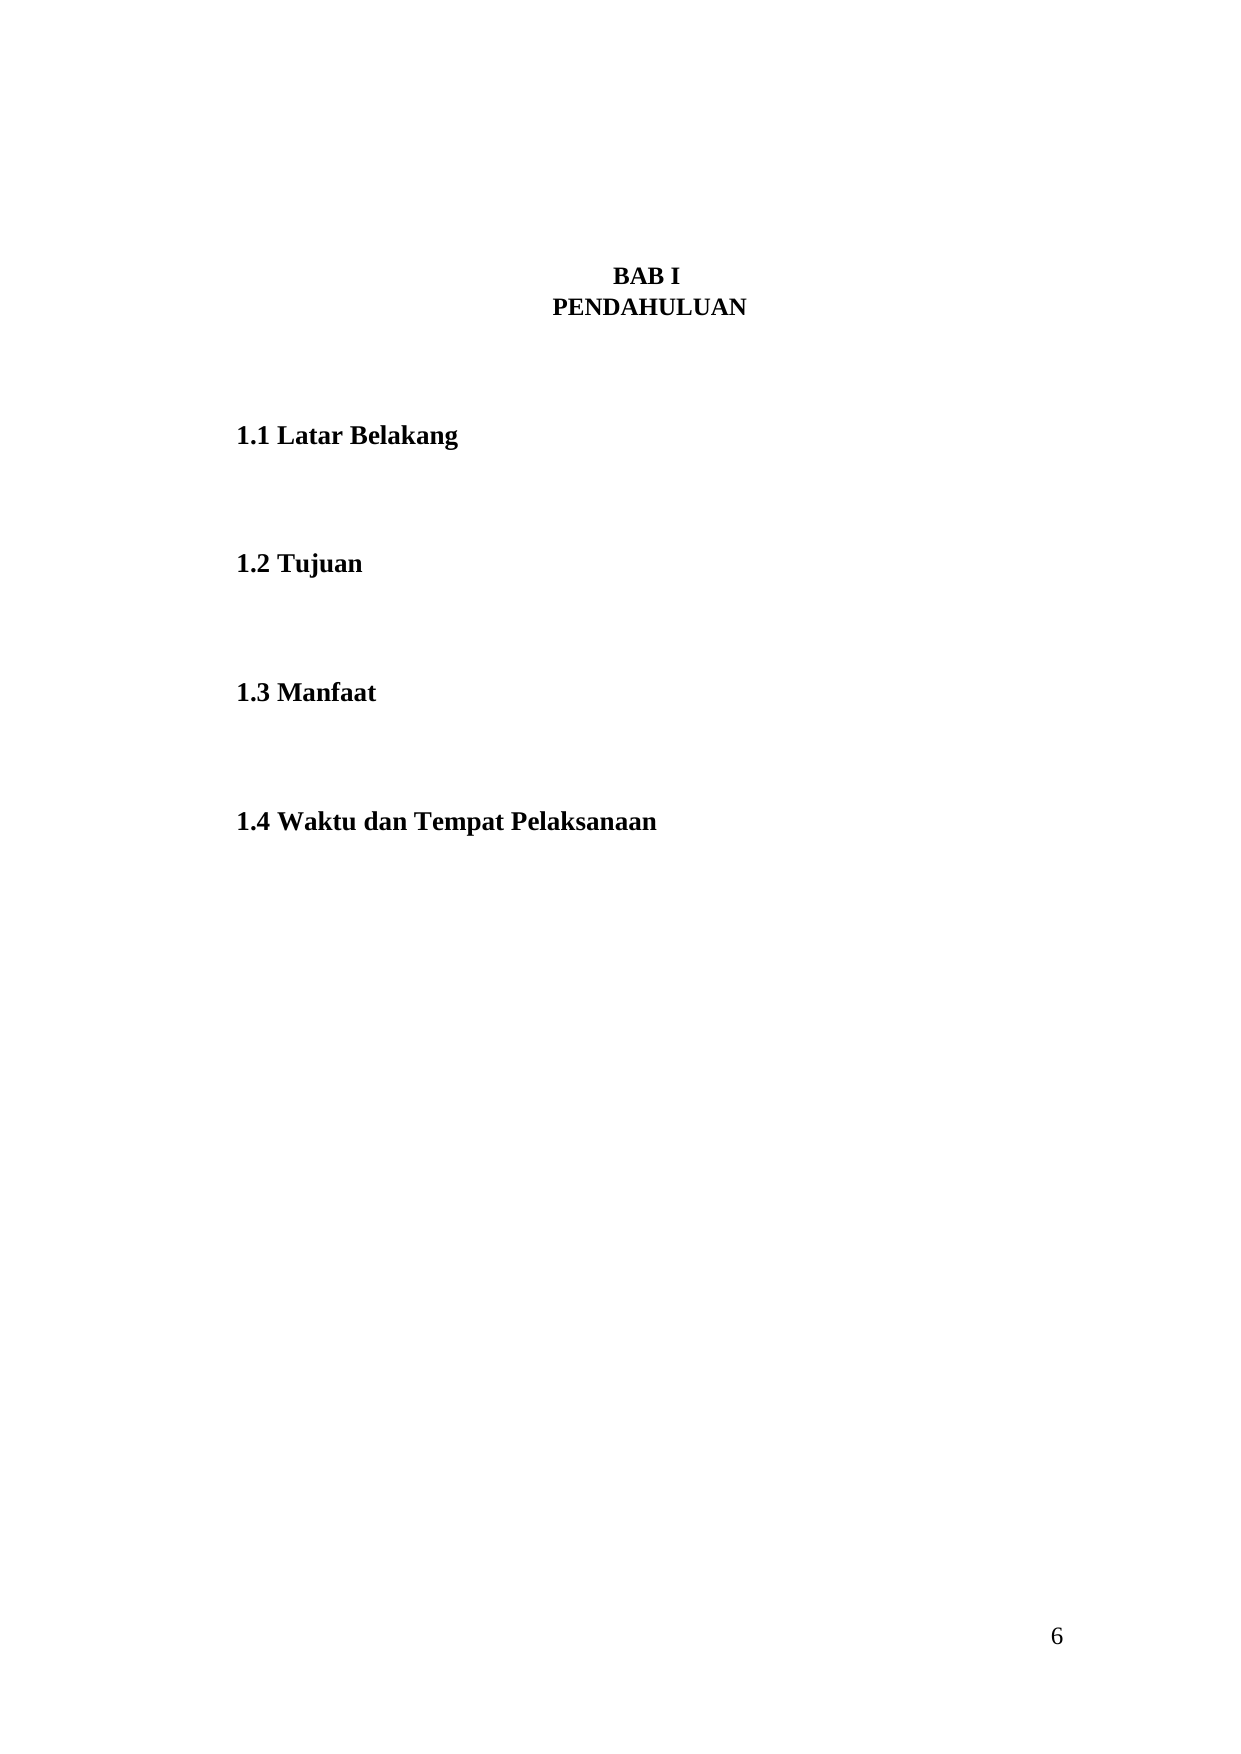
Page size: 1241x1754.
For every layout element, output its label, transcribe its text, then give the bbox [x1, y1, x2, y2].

subtitle Waktu dan Tempat Pelaksanaan [236, 805, 1063, 836]
subtitle BAB I PENDAHULUAN [236, 261, 1063, 321]
subtitle Manfaat [236, 676, 1063, 707]
subtitle Tujuan [236, 547, 1063, 578]
subtitle Latar Belakang [236, 419, 1063, 450]
